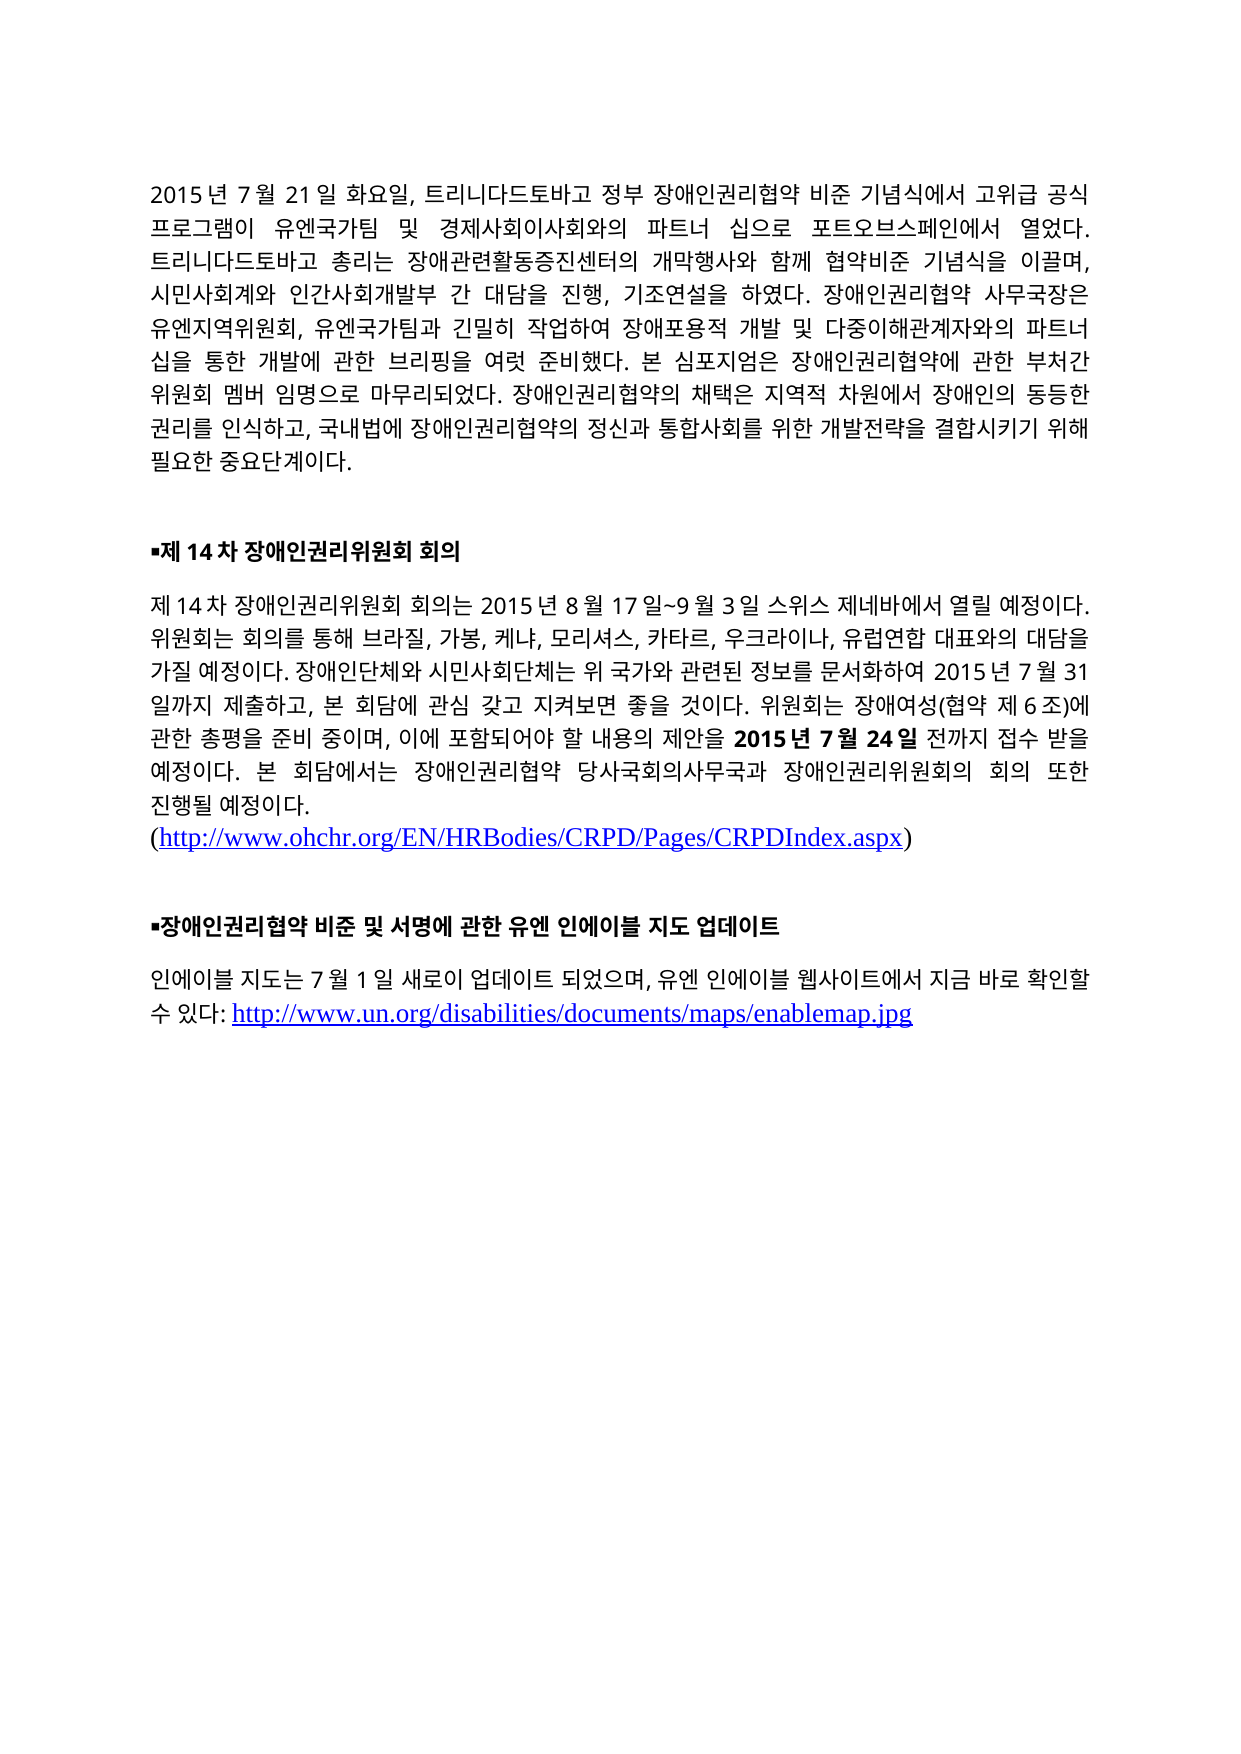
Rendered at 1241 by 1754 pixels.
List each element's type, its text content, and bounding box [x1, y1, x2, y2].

text 인에이블 지도는 7월 1일 새로이 업데이트 되었으며, 유엔 인에이블 웹사이트에서 지금 바로 확인할 수 있다: http://www.un.org/disabilities/documents/maps/enablemap.jpg [150, 962, 1090, 1057]
text 장애인권리협약 비준 및 서명에 관한 유엔 인에이블 지도 업데이트 [150, 908, 1090, 942]
text 제14차 장애인권리위원회 회의 [150, 533, 1090, 567]
text 제14차 장애인권리위원회 회의는 2015년 8월 17일~9월 3일 스위스 제네바에서 열릴 예정이다. 위원회는 회의를 통해 브라질, 가봉, 케냐, 모리셔스, 카타르, 우크라이나, 유럽연합 대표와의 대담을 가질 예정이다. 장애인단체와 시민사회단체는 위 국가와 관련된 정보를 문서화하여 2015년 7월 31일까지 제출하고, 본 회담에 관심 갖고 지켜보면 좋을 것이다. 위원회는 장애여성(협약 제6조)에 관한 총평을 준비 중이며, 이에 포함되어야 할 내용의 제안을 2015년 7월 24일 전까지 접수 받을 예정이다. 본 회담에서는 장애인권리협약 당사국회의사무국과 장애인권리위원회의 회의 또한 진행될 예정이다. [150, 588, 1090, 821]
text (http://www.ohchr.org/EN/HRBodies/CRPD/Pages/CRPDIndex.aspx) [150, 821, 1090, 852]
text 2015년 7월 21일 화요일, 트리니다드토바고 정부 장애인권리협약 비준 기념식에서 고위급 공식 프로그램이 유엔국가팀 및 경제사회이사회와의 파트너 십으로 포트오브스페인에서 열었다. 트리니다드토바고 총리는 장애관련활동증진센터의 개막행사와 함께 협약비준 기념식을 이끌며, 시민사회계와 인간사회개발부 간 대담을 진행, 기조연설을 하였다. 장애인권리협약 사무국장은 유엔지역위원회, 유엔국가팀과 긴밀히 작업하여 장애포용적 개발 및 다중이해관계자와의 파트너 십을 통한 개발에 관한 브리핑을 여럿 준비했다. 본 심포지엄은 장애인권리협약에 관한 부처간 위원회 멤버 임명으로 마무리되었다. 장애인권리협약의 채택은 지역적 차원에서 장애인의 동등한 권리를 인식하고, 국내법에 장애인권리협약의 정신과 통합사회를 위한 개발전략을 결합시키기 위해 필요한 중요단계이다. [150, 177, 1090, 477]
